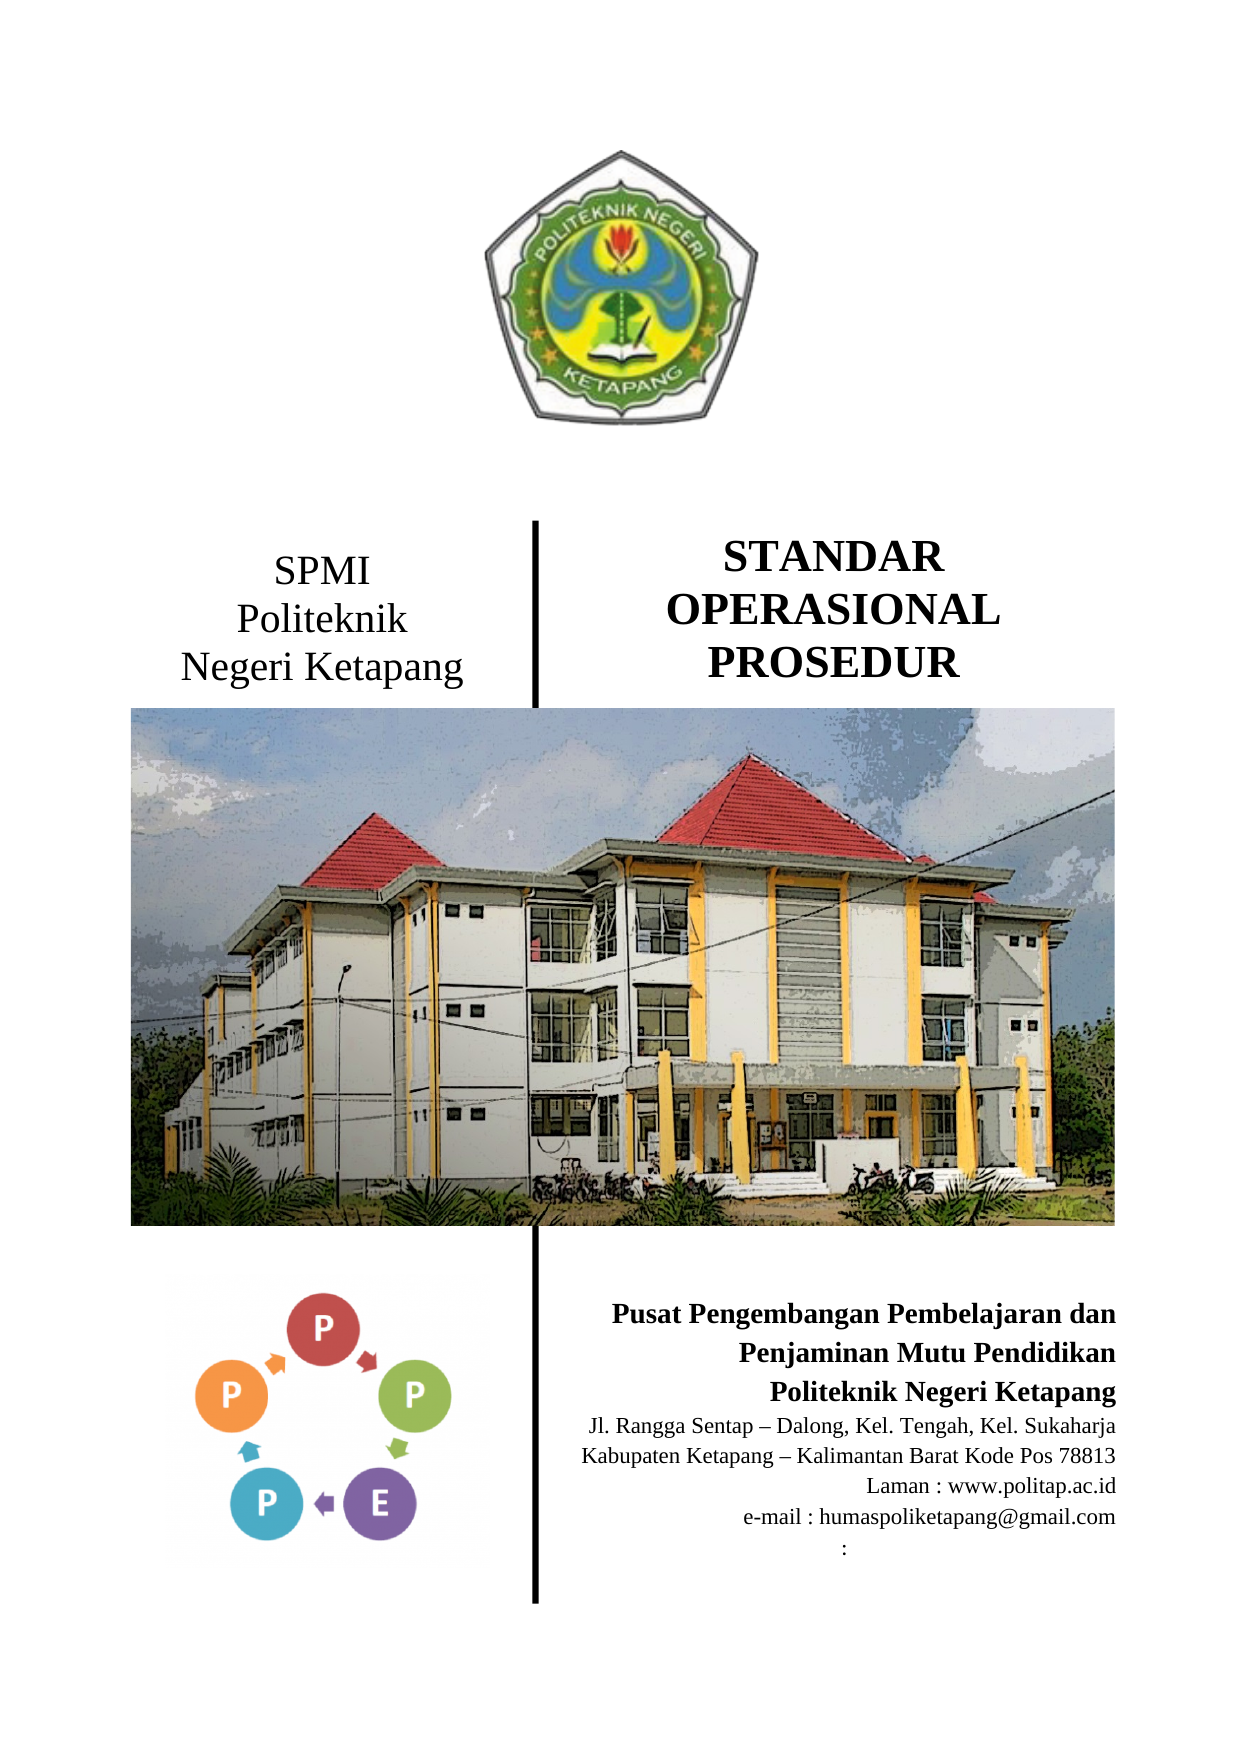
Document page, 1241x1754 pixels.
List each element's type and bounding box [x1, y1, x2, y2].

picture [484, 150, 759, 428]
picture [165, 1274, 490, 1568]
picture [130, 708, 1115, 1226]
